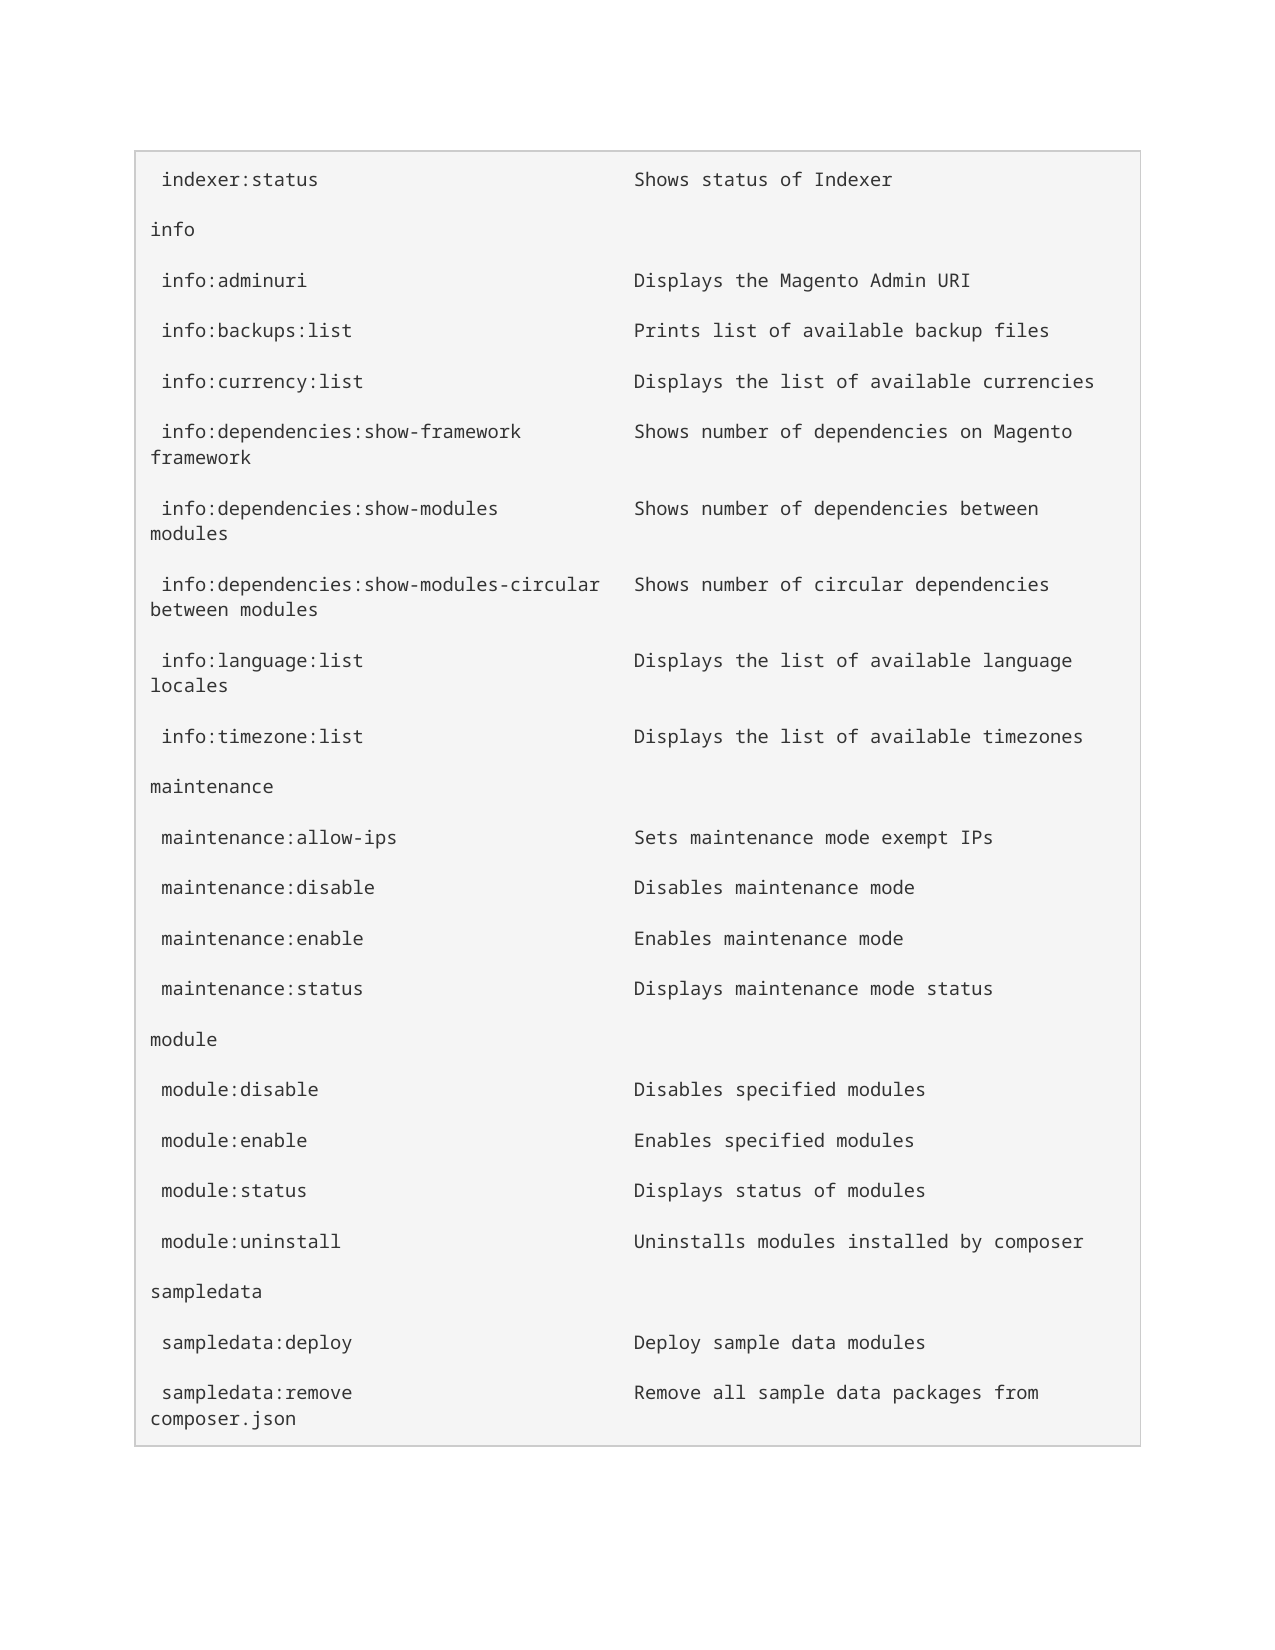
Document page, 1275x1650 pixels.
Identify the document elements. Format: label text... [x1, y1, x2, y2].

text info:language:list Displays the list of available language locales [136, 631, 1140, 698]
text indexer:status Shows status of Indexer [136, 152, 1140, 192]
text info:dependencies:show-framework Shows number of dependencies on Magento framework [136, 403, 1140, 470]
text module:status Displays status of modules [136, 1161, 1140, 1203]
text info:dependencies:show-modules-circular Shows number of circular dependencies between modules [136, 555, 1140, 622]
text maintenance:disable Disables maintenance mode [136, 858, 1140, 900]
text info:currency:list Displays the list of available currencies [136, 352, 1140, 394]
text maintenance:allow-ips Sets maintenance mode exempt IPs [136, 808, 1140, 849]
text info:dependencies:show-modules Shows number of dependencies between modules [136, 479, 1140, 546]
text info [136, 201, 1140, 242]
text module:uninstall Uninstalls modules installed by composer [136, 1212, 1140, 1254]
text module [136, 1010, 1140, 1052]
text sampledata [136, 1262, 1140, 1304]
text maintenance:status Displays maintenance mode status [136, 959, 1140, 1001]
text info:timezone:list Displays the list of available timezones [136, 707, 1140, 748]
text maintenance:enable Enables maintenance mode [136, 909, 1140, 951]
text module:disable Disables specified modules [136, 1060, 1140, 1102]
text sampledata:remove Remove all sample data packages from composer.json [136, 1363, 1140, 1445]
text module:enable Enables specified modules [136, 1111, 1140, 1153]
text maintenance [136, 757, 1140, 799]
text sampledata:deploy Deploy sample data modules [136, 1313, 1140, 1355]
text info:adminuri Displays the Magento Admin URI [136, 251, 1140, 293]
text info:backups:list Prints list of available backup files [136, 302, 1140, 343]
